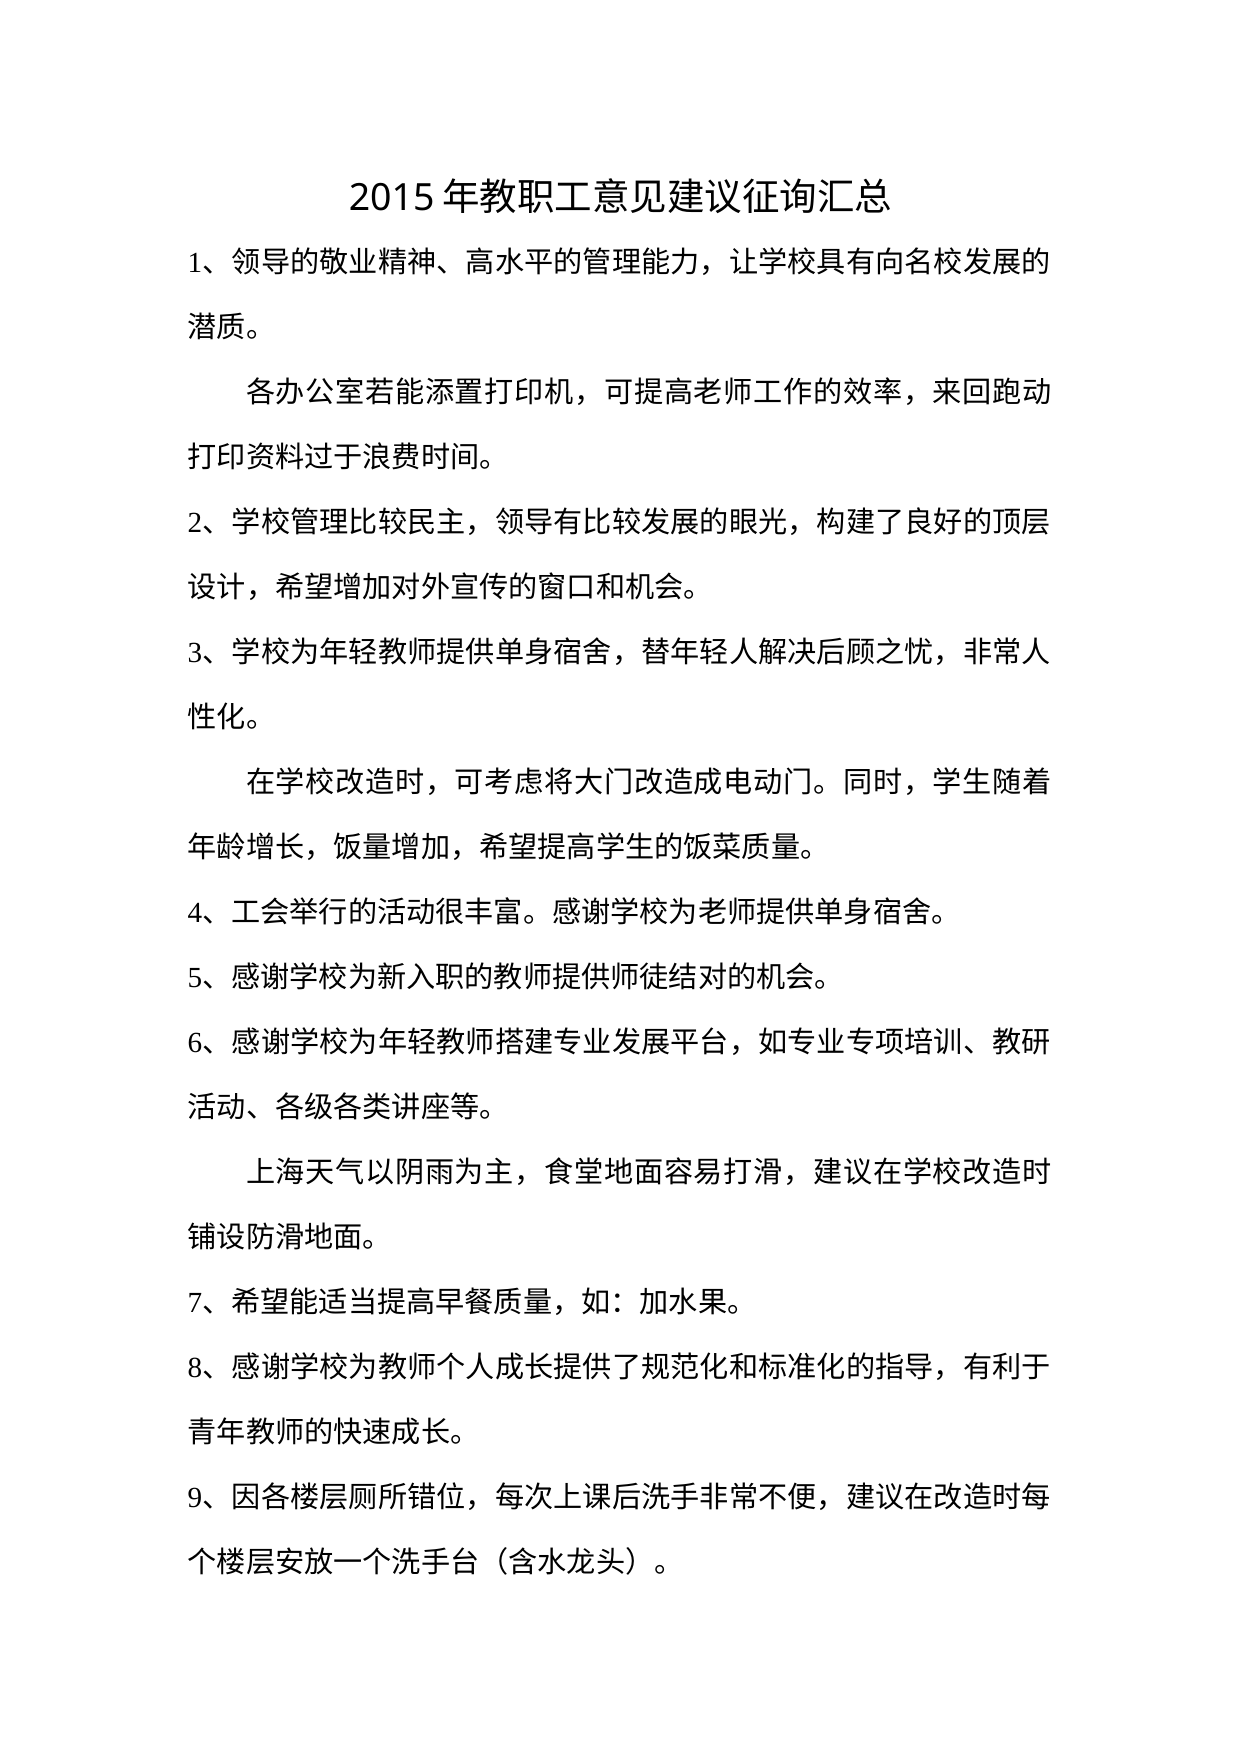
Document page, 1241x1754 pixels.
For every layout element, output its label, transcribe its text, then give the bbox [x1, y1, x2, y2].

list 7、希望能适当提高早餐质量，如：加水果。 [187, 1267, 1053, 1332]
list 8、感谢学校为教师个人成长提供了规范化和标准化的指导，有利于青年教师的快速成长。 [187, 1332, 1053, 1462]
list 4、工会举行的活动很丰富。感谢学校为老师提供单身宿舍。 [187, 877, 1053, 942]
list 上海天气以阴雨为主，食堂地面容易打滑，建议在学校改造时铺设防滑地面。 [187, 1137, 1053, 1267]
text 各办公室若能添置打印机，可提高老师工作的效率，来回跑动打印资料过于浪费时间。 [187, 357, 1053, 487]
list 2、学校管理比较民主，领导有比较发展的眼光，构建了良好的顶层设计，希望增加对外宣传的窗口和机会。 [187, 487, 1053, 617]
text 2015年教职工意见建议征询汇总 [187, 162, 1053, 227]
text 1、领导的敬业精神、高水平的管理能力，让学校具有向名校发展的潜质。 [187, 227, 1053, 357]
list 5、感谢学校为新入职的教师提供师徒结对的机会。 [187, 942, 1053, 1007]
list 9、因各楼层厕所错位，每次上课后洗手非常不便，建议在改造时每个楼层安放一个洗手台（含水龙头）。 [187, 1462, 1053, 1592]
list 3、学校为年轻教师提供单身宿舍，替年轻人解决后顾之忧，非常人性化。 [187, 617, 1053, 747]
list 在学校改造时，可考虑将大门改造成电动门。同时，学生随着年龄增长，饭量增加，希望提高学生的饭菜质量。 [187, 747, 1053, 877]
list 6、感谢学校为年轻教师搭建专业发展平台，如专业专项培训、教研活动、各级各类讲座等。 [187, 1007, 1053, 1137]
